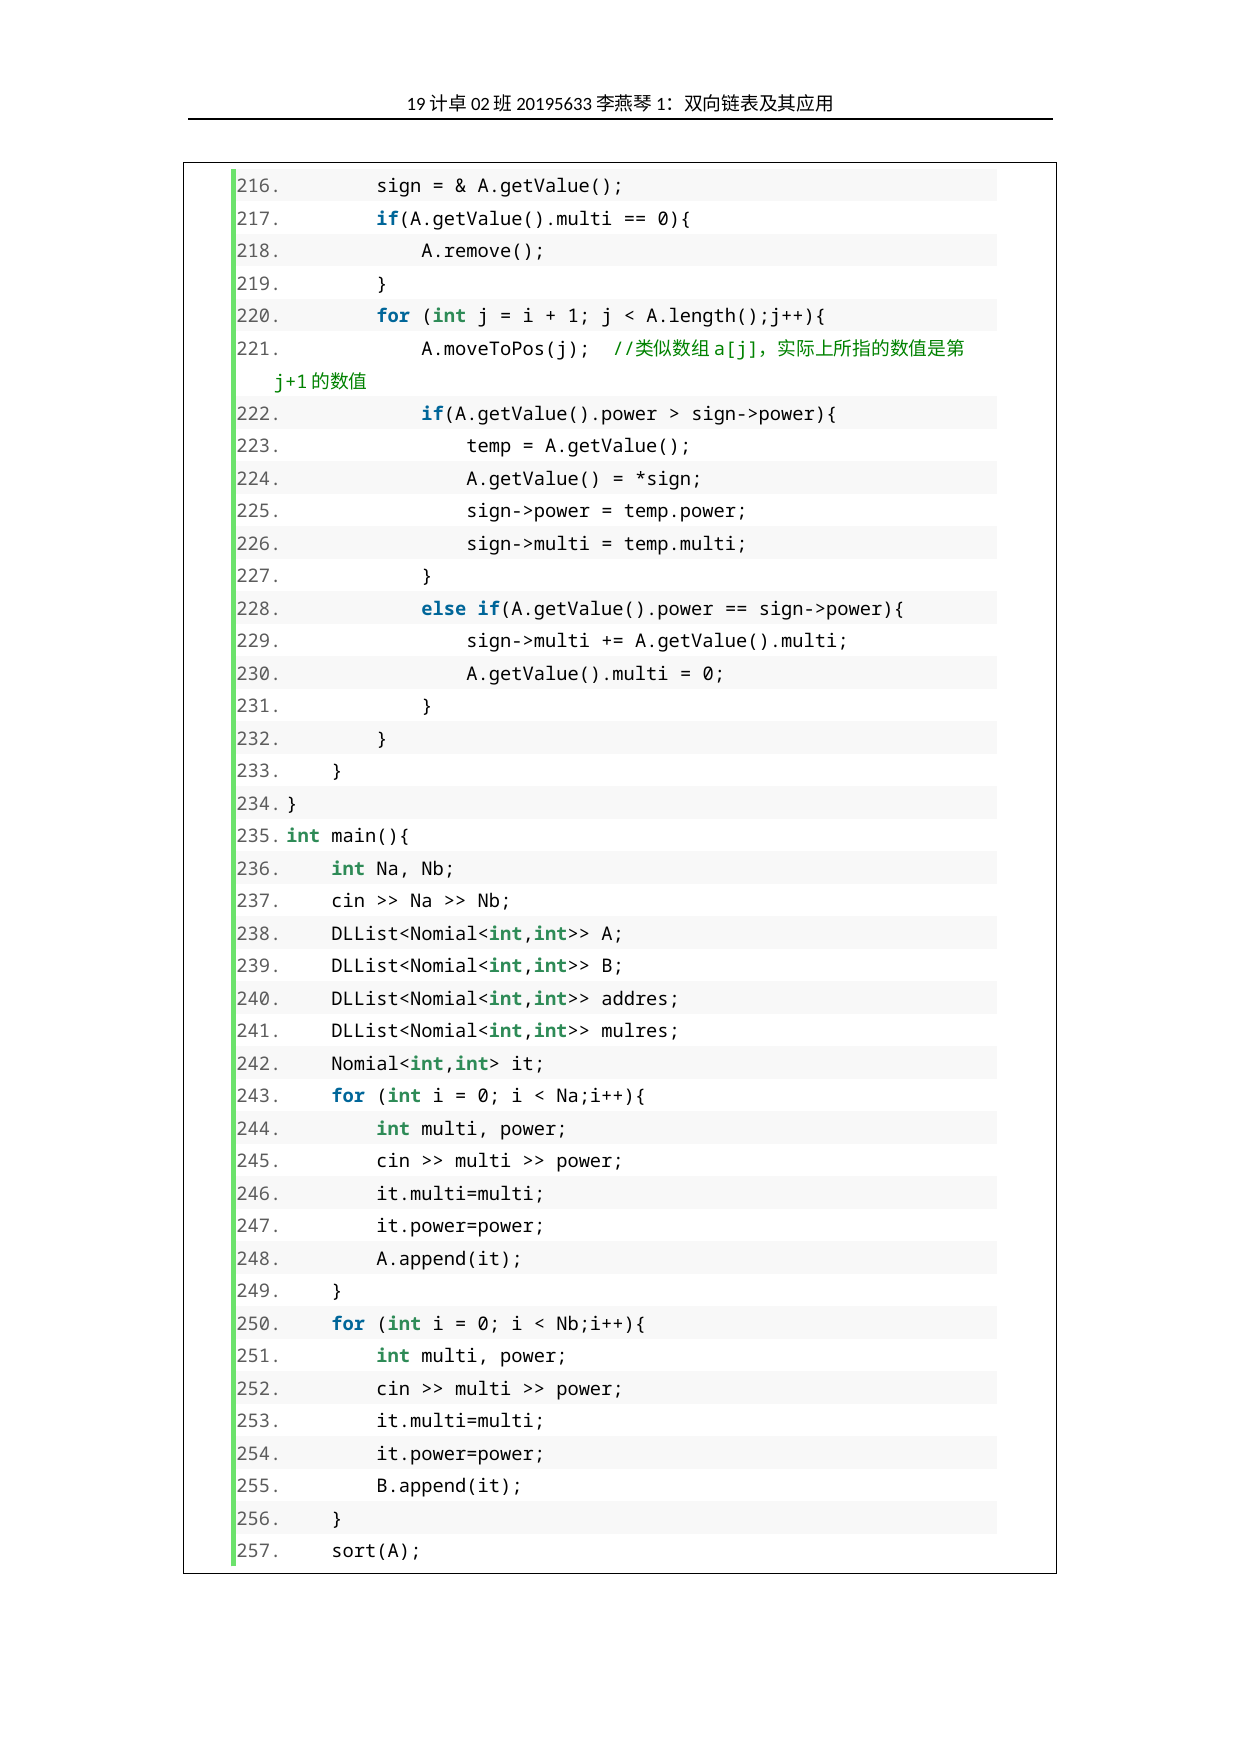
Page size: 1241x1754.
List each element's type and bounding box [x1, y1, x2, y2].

table_cell [184, 163, 1056, 1572]
